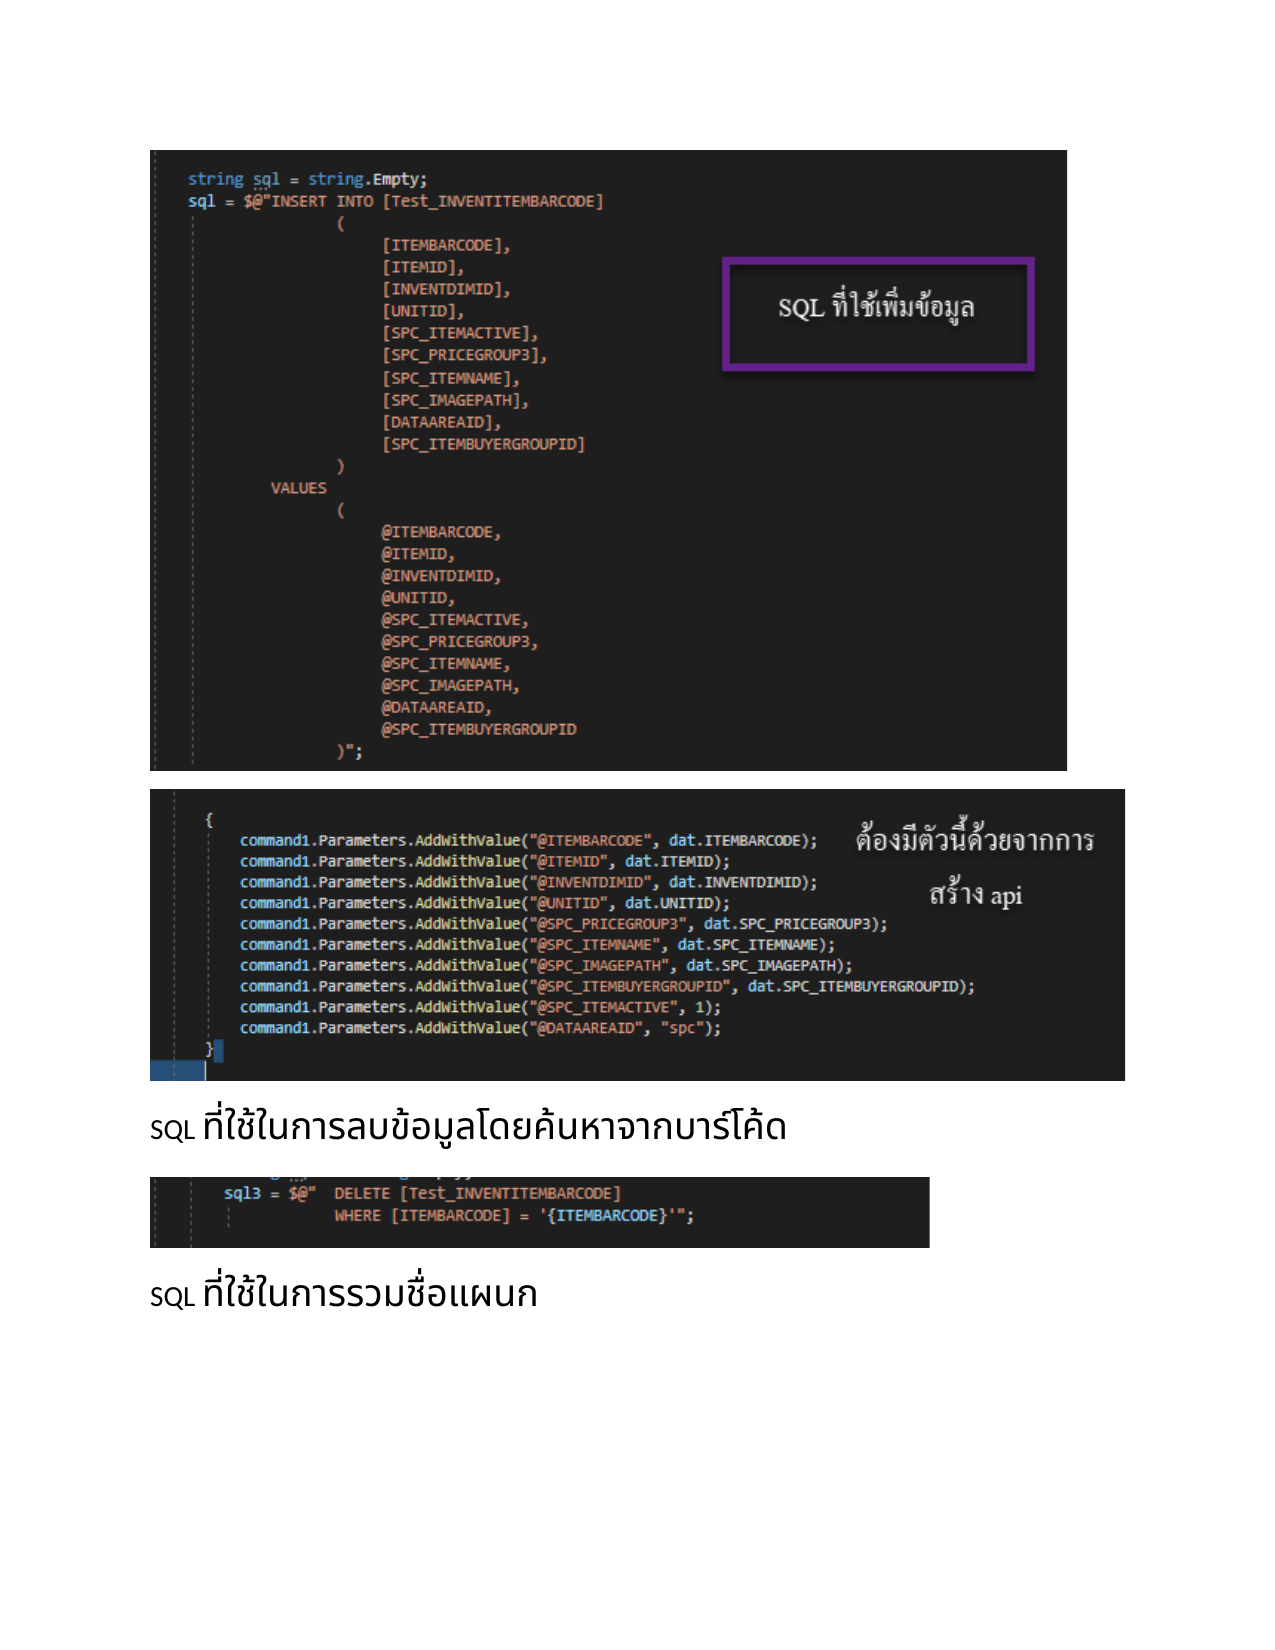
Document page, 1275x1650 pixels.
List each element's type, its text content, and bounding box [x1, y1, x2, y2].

text SQL ที่ใช้ในการลบข้อมูลโดยค้นหาจากบาร์โค้ด [150, 1100, 1125, 1156]
text SQL ที่ใช้ในการรวมชื่อแผนก [150, 1267, 1125, 1323]
picture [150, 1177, 930, 1248]
picture [150, 150, 1068, 771]
picture [150, 789, 1125, 1081]
